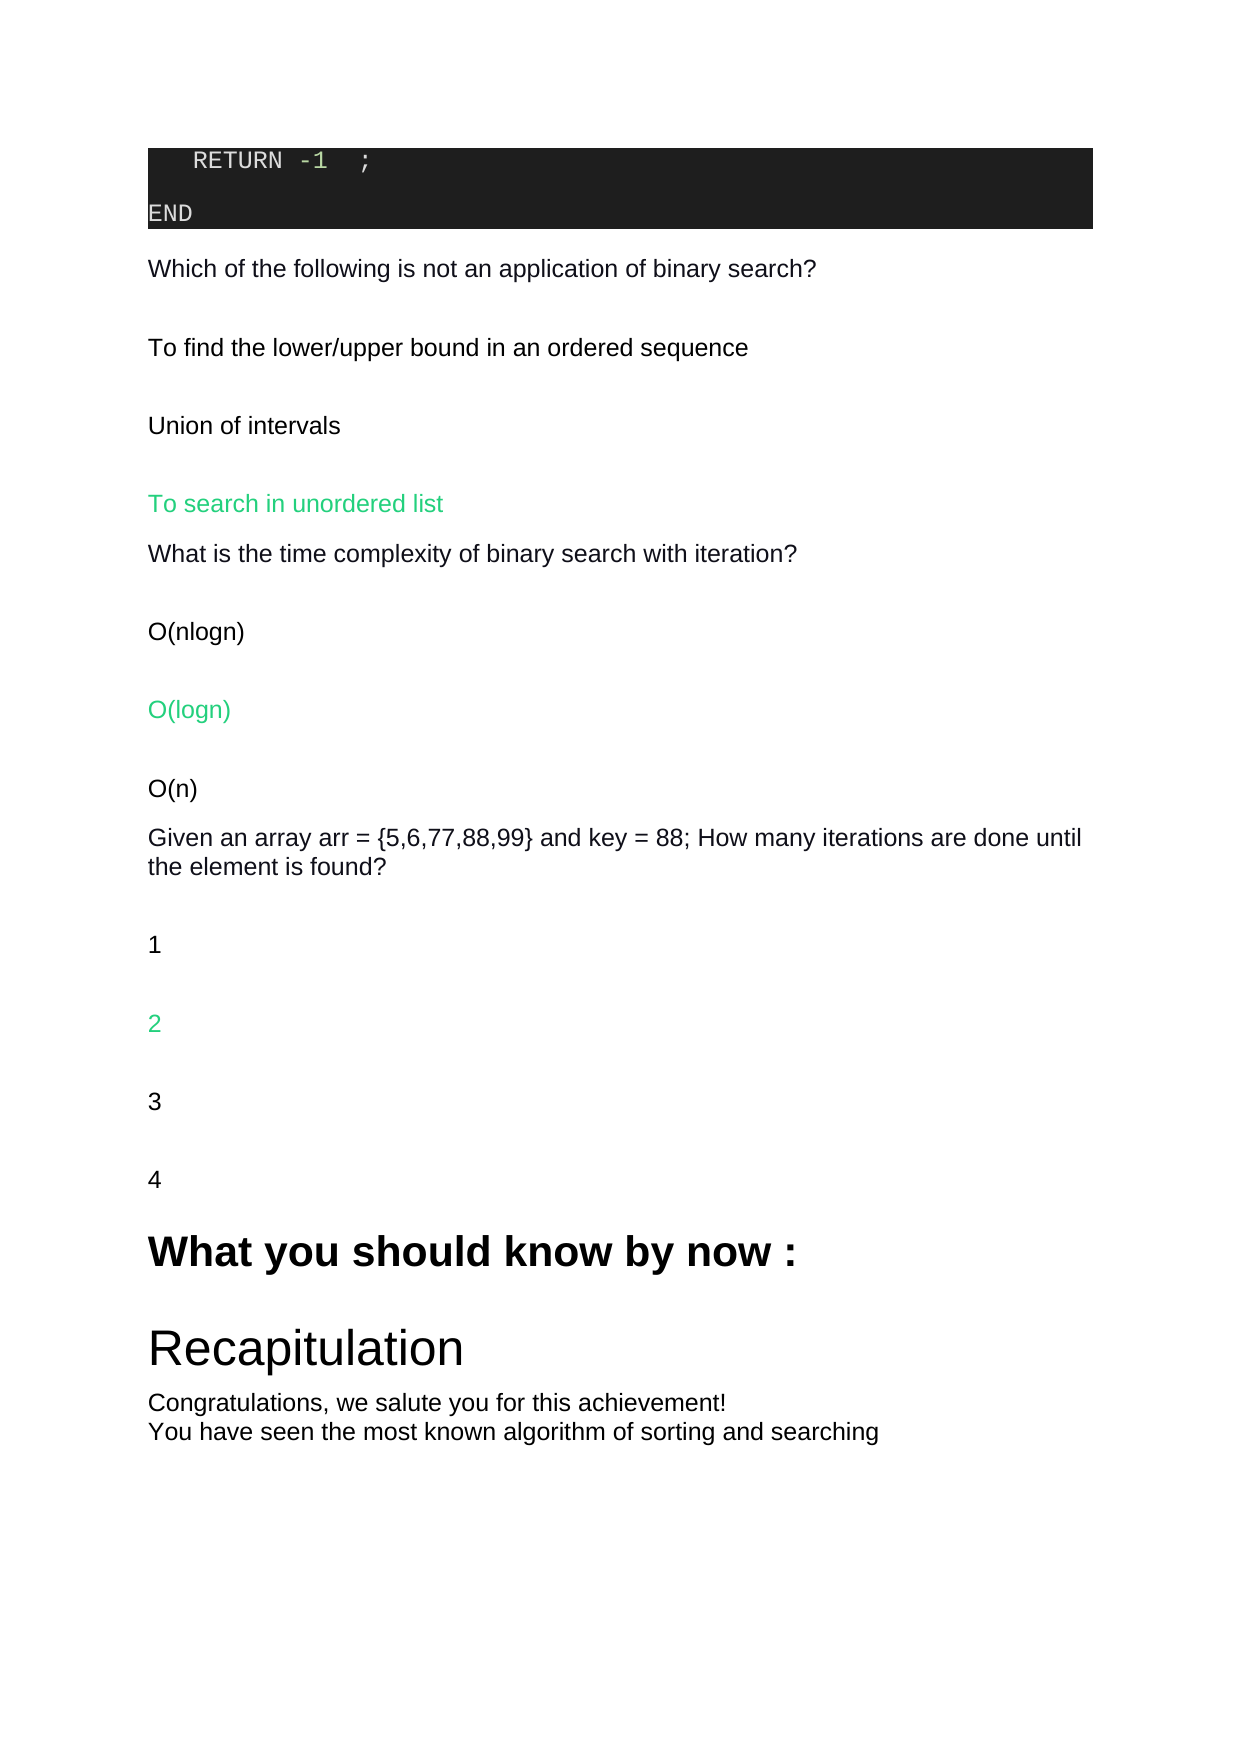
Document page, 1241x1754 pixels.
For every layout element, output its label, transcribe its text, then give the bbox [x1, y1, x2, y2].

text RETURN -1 ; [148, 148, 1093, 176]
text 4 [148, 1166, 1093, 1194]
text Union of intervals [148, 411, 1093, 440]
text END [148, 201, 1093, 229]
text 1 [148, 931, 1093, 959]
text 3 [148, 1087, 1093, 1116]
text To find the lower/upper bound in an ordered sequence [148, 333, 1093, 361]
text To search in unordered list [148, 489, 1093, 518]
text O(logn) [148, 696, 1093, 724]
text Which of the following is not an application of binary search? [148, 254, 1093, 283]
text Given an array arr = {5,6,77,88,99} and key = 88; How many iterations are done until the element is found? [148, 823, 1093, 881]
text O(n) [148, 774, 1093, 803]
text What is the time complexity of binary search with iteration? [148, 539, 1093, 568]
subtitle What you should know by now : [148, 1215, 1093, 1275]
subtitle Recapitulation [148, 1318, 1093, 1375]
text O(nlogn) [148, 617, 1093, 646]
text 2 [148, 1009, 1093, 1038]
text Congratulations, we salute you for this achievement! You have seen the most known algorithm of sorting and searching [148, 1388, 1093, 1445]
